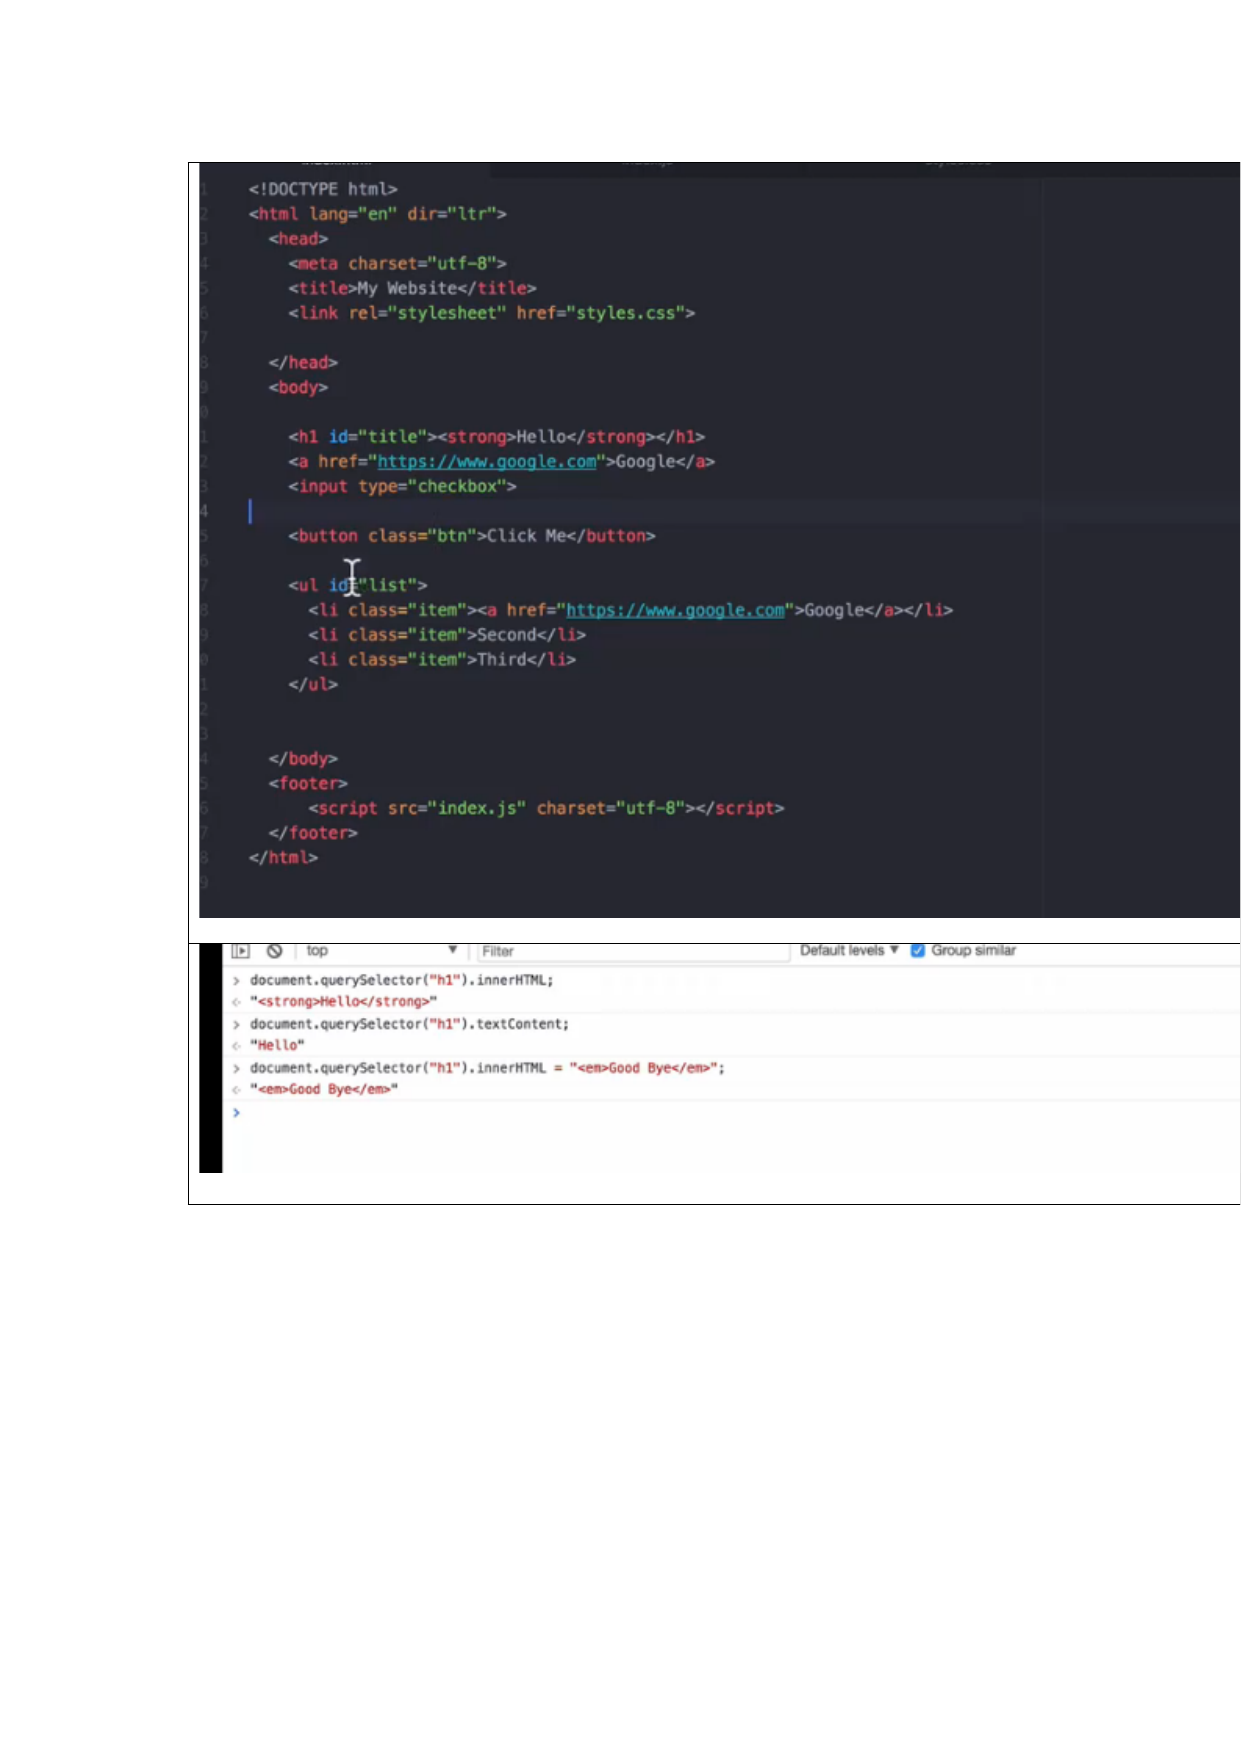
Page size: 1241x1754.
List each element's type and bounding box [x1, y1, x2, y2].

table_header [189, 163, 1240, 943]
table_cell [189, 944, 1240, 1204]
picture [199, 944, 1241, 1173]
picture [199, 163, 1241, 918]
